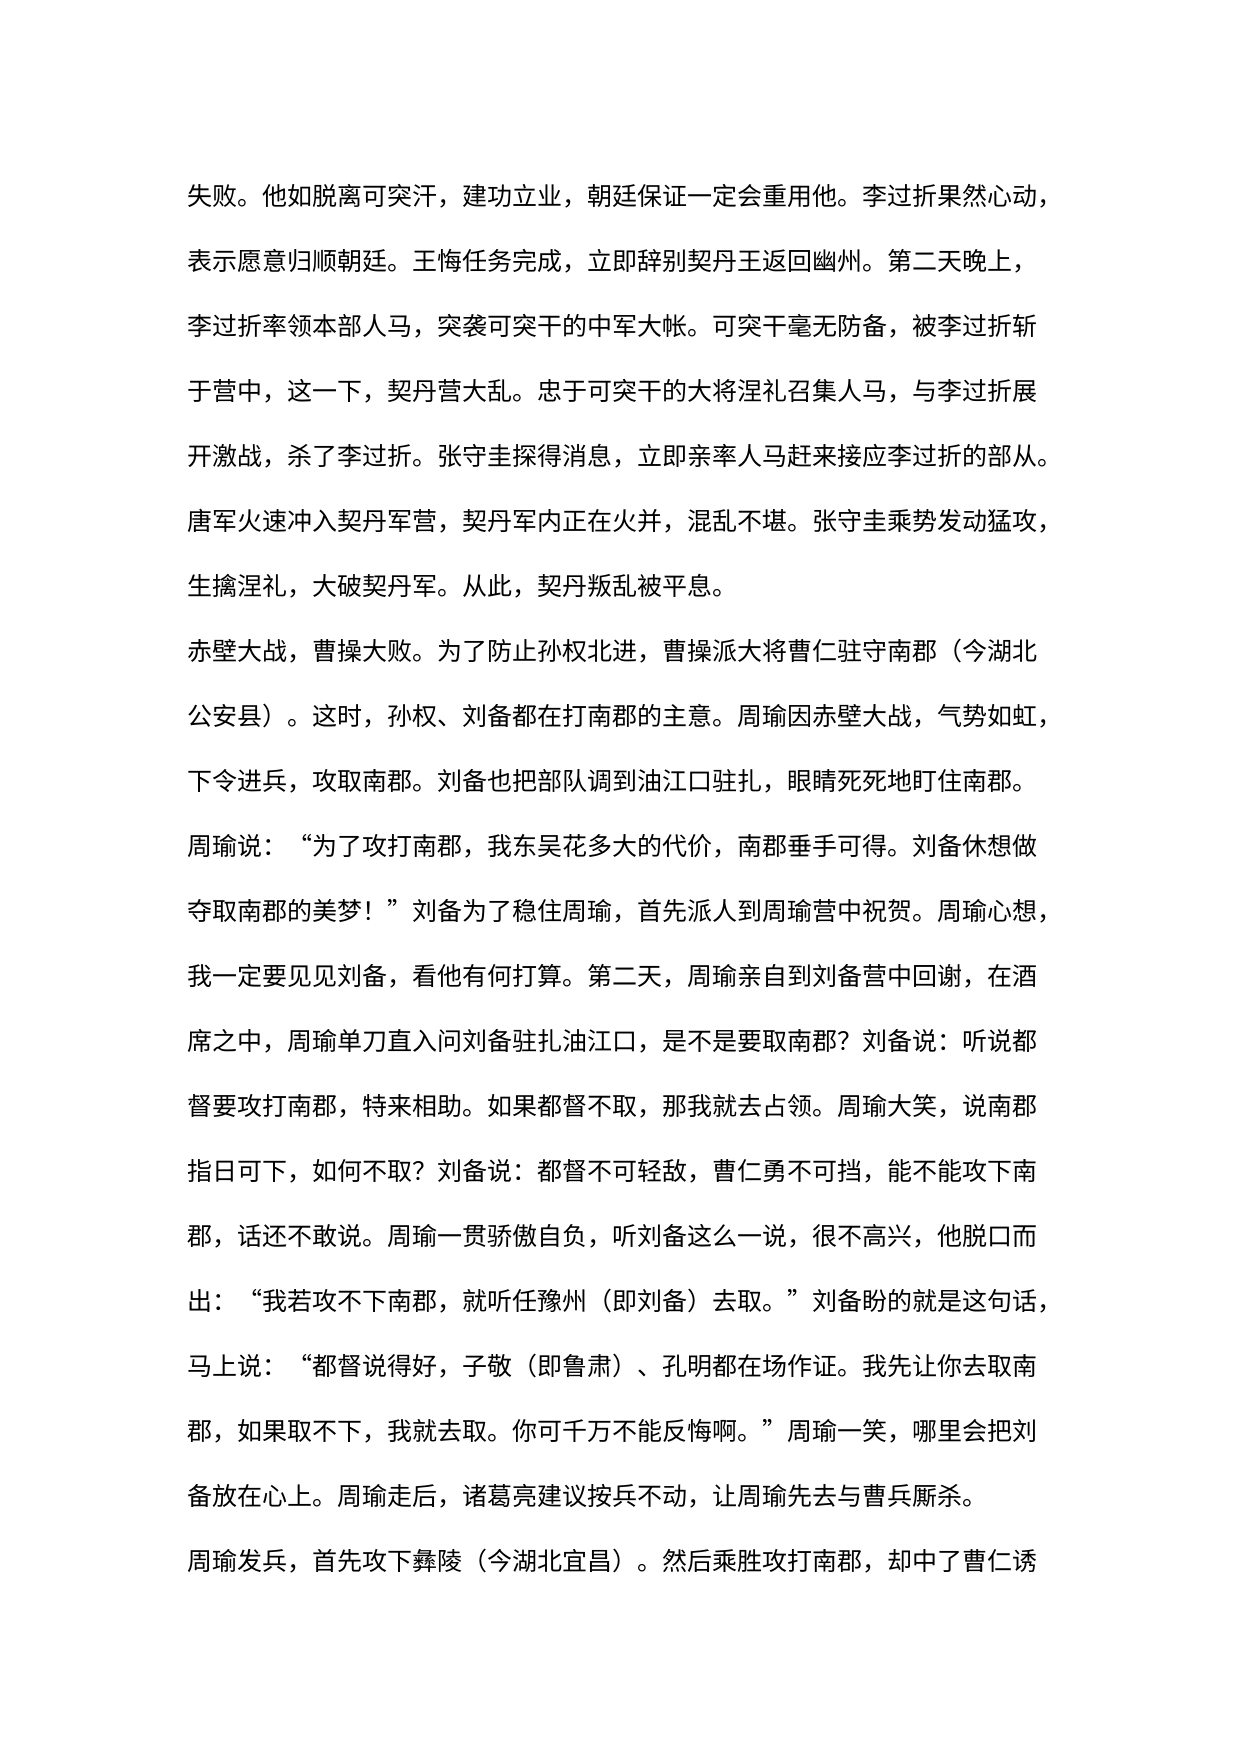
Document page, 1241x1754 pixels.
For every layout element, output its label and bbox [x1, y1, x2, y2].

list [187, 162, 1053, 1592]
